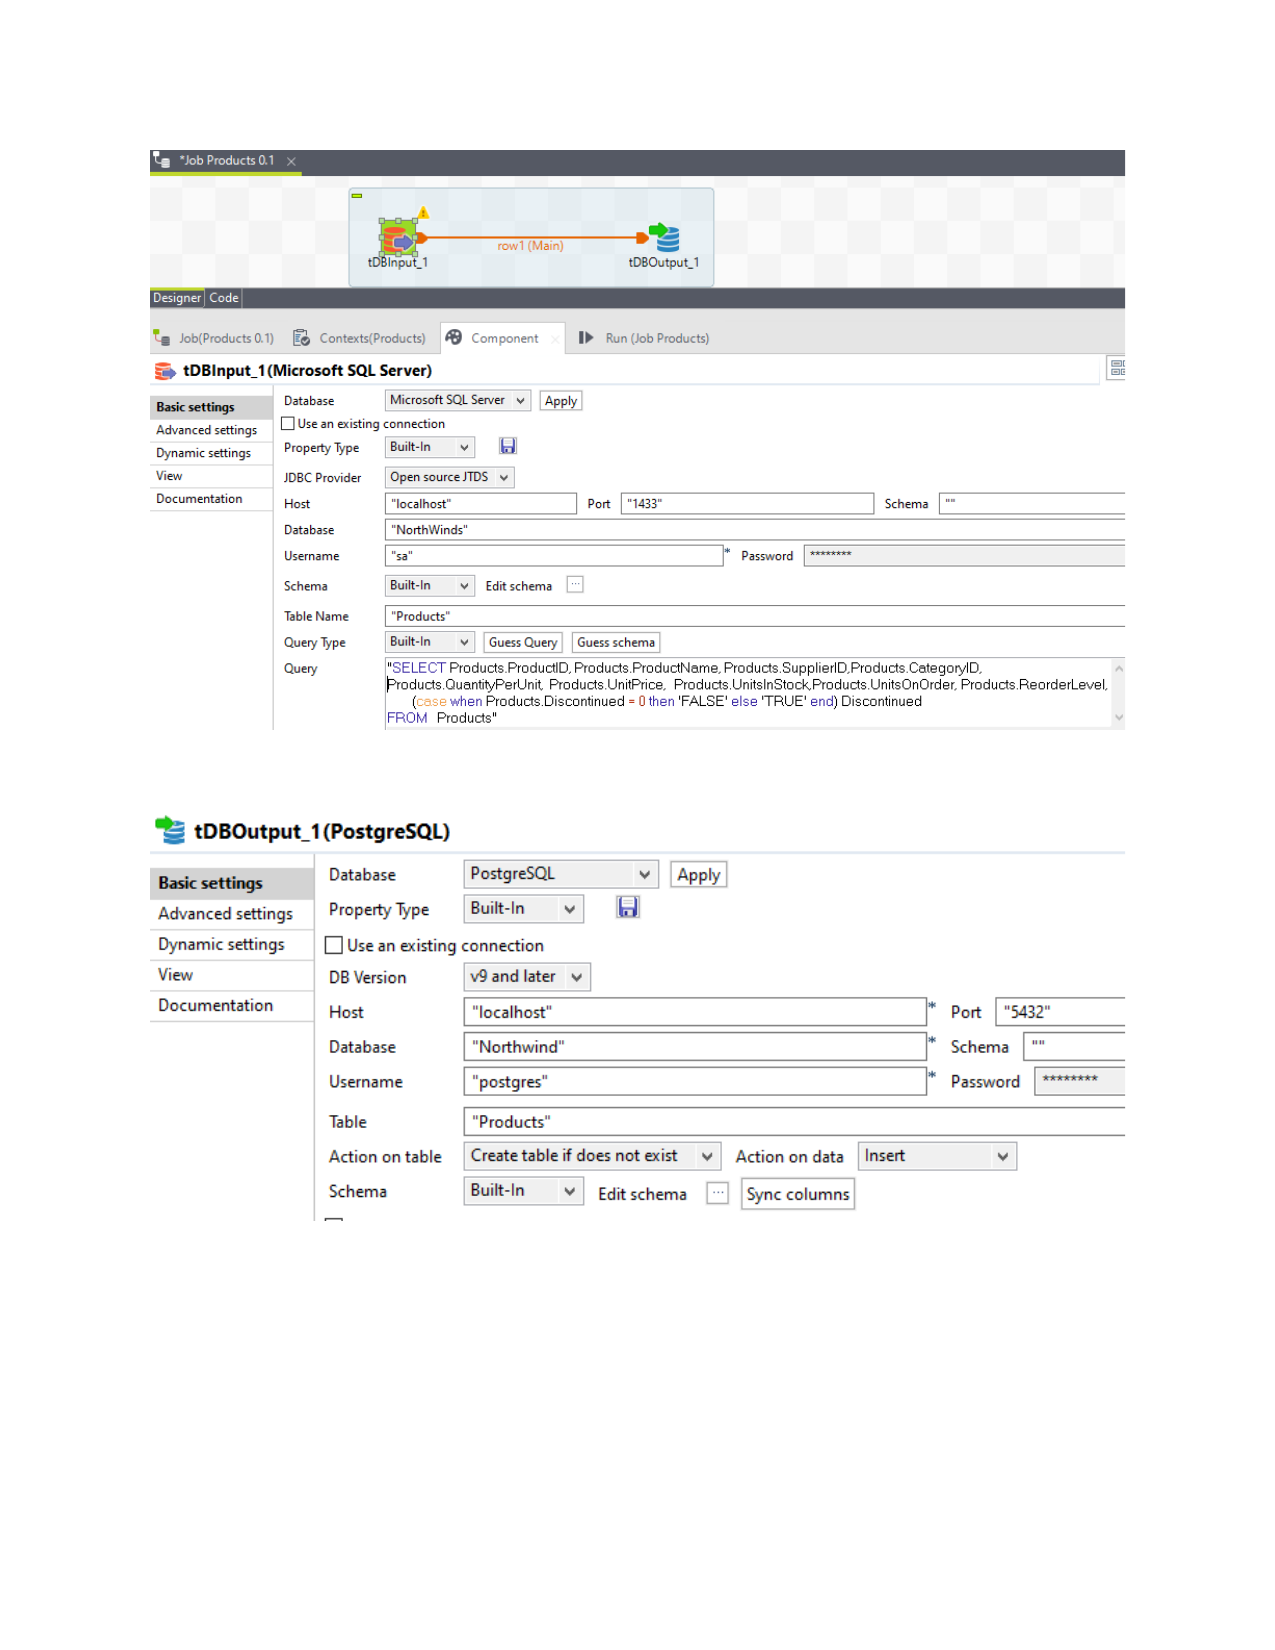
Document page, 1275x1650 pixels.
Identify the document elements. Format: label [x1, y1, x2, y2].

picture [150, 150, 1125, 730]
picture [150, 807, 1125, 1221]
